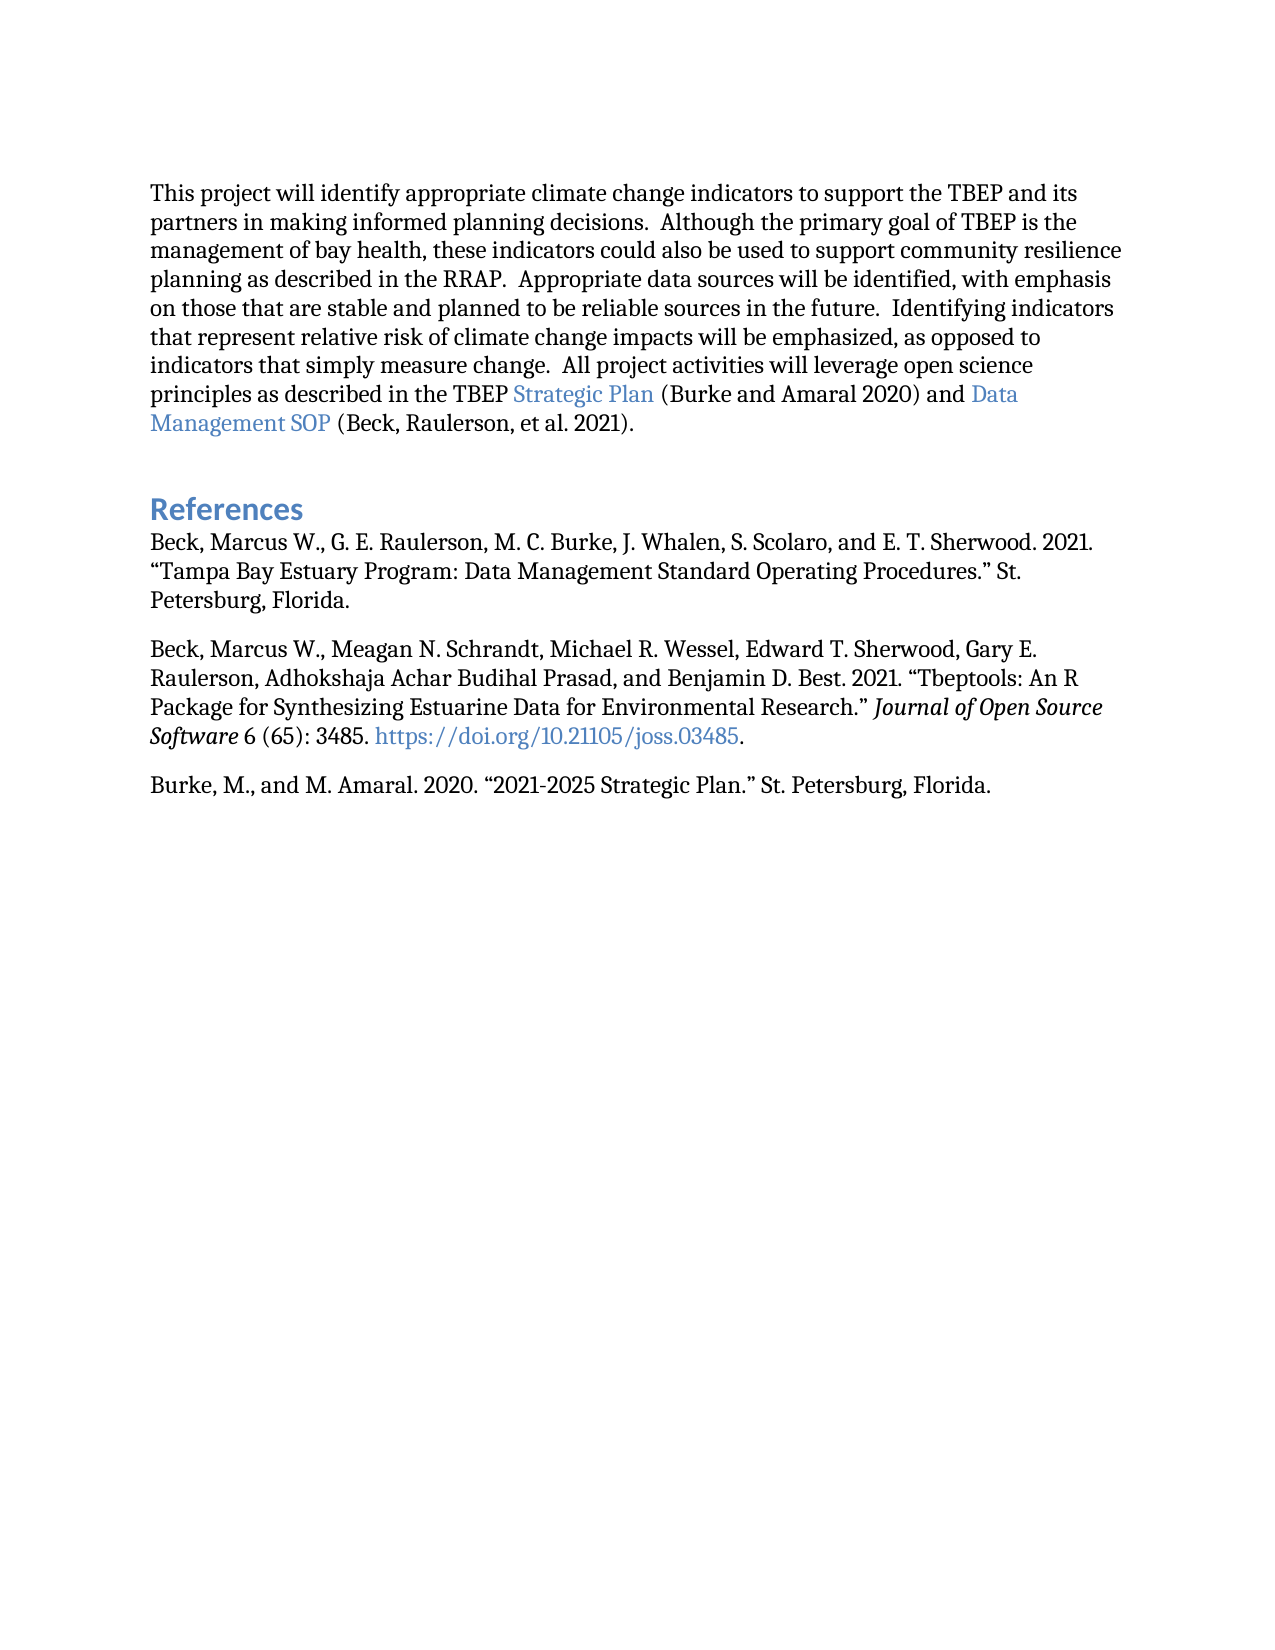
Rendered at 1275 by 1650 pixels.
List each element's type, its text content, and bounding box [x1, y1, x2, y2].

text Beck, Marcus W., G. E. Raulerson, M. C. Burke, J. Whalen, S. Scolaro, and E. T. Sherwood. 2021. “Tampa Bay Estuary Program: Data Management Standard Operating Procedures.” St. Petersburg, Florida. [150, 528, 1125, 614]
text This project will identify appropriate climate change indicators to support the TBEP and its partners in making informed planning decisions. Although the primary goal of TBEP is the management of bay health, these indicators could also be used to support community resilience planning as described in the RRAP. Appropriate data sources will be identified, with emphasis on those that are stable and planned to be reliable sources in the future. Identifying indicators that represent relative risk of climate change impacts will be emphasized, as opposed to indicators that simply measure change. All project activities will leverage open science principles as described in the TBEP Strategic Plan (Burke and Amaral 2020) and Data Management SOP (Beck, Raulerson, et al. 2021). [150, 150, 1125, 437]
subtitle References [150, 487, 1125, 528]
text Beck, Marcus W., Meagan N. Schrandt, Michael R. Wessel, Edward T. Sherwood, Gary E. Raulerson, Adhokshaja Achar Budihal Prasad, and Benjamin D. Best. 2021. “Tbeptools: An R Package for Synthesizing Estuarine Data for Environmental Research.” Journal of Open Source Software 6 (65): 3485. https://doi.org/10.21105/joss.03485. [150, 635, 1125, 750]
text Burke, M., and M. Amaral. 2020. “2021-2025 Strategic Plan.” St. Petersburg, Florida. [150, 771, 1125, 800]
